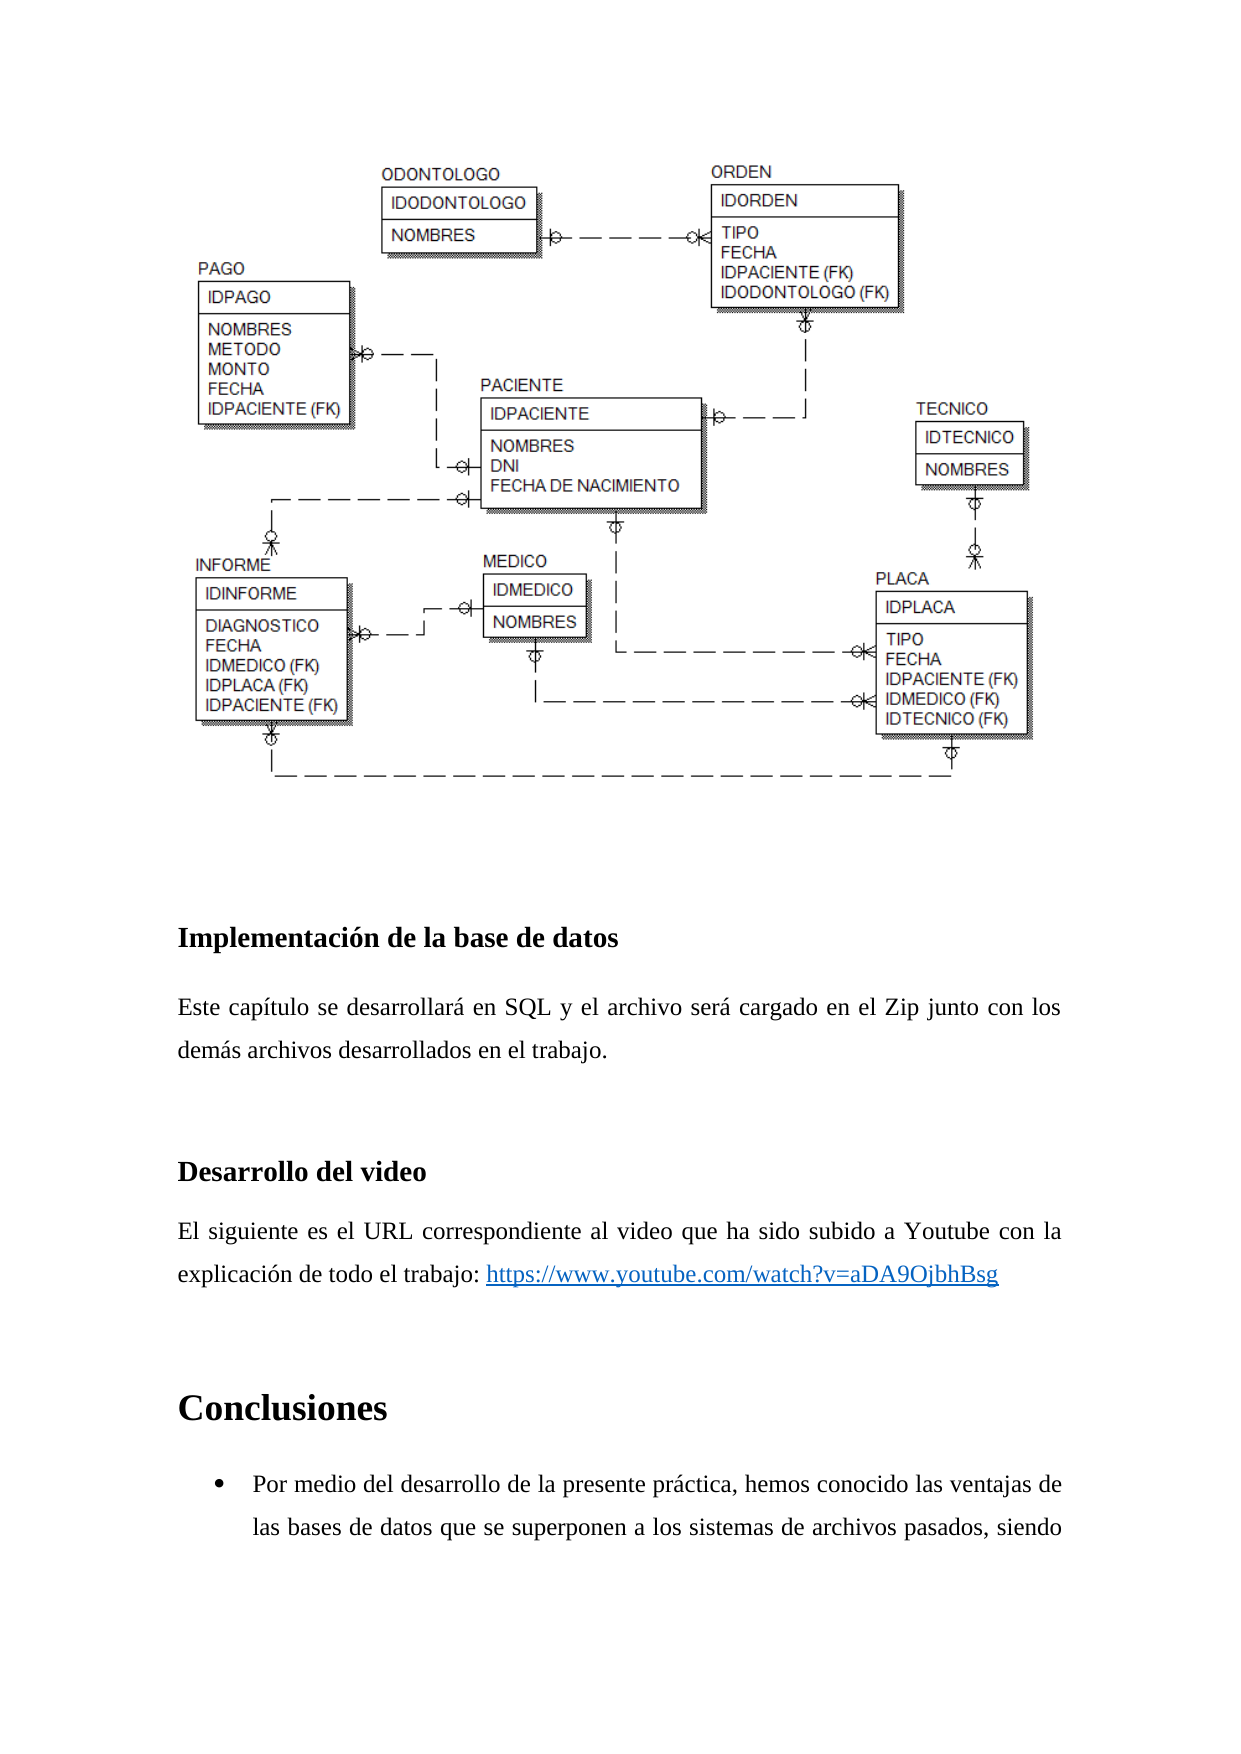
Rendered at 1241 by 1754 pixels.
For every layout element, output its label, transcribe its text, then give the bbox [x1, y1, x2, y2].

text El siguiente es el URL correspondiente al video que ha sido subido a Youtube con la explicación de todo el trabajo: https://www.youtube.com/watch?v=aDA9OjbhBsg [177, 1216, 1063, 1288]
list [215, 1469, 1063, 1541]
text Este capítulo se desarrollará en SQL y el archivo será cargado en el Zip junto con los demás archivos desarrollados en el trabajo. [177, 992, 1063, 1063]
subtitle Implementación de la base de datos [177, 920, 1063, 954]
subtitle Conclusiones [177, 1385, 1063, 1428]
picture [177, 147, 1063, 793]
subtitle Desarrollo del video [177, 1154, 1063, 1187]
